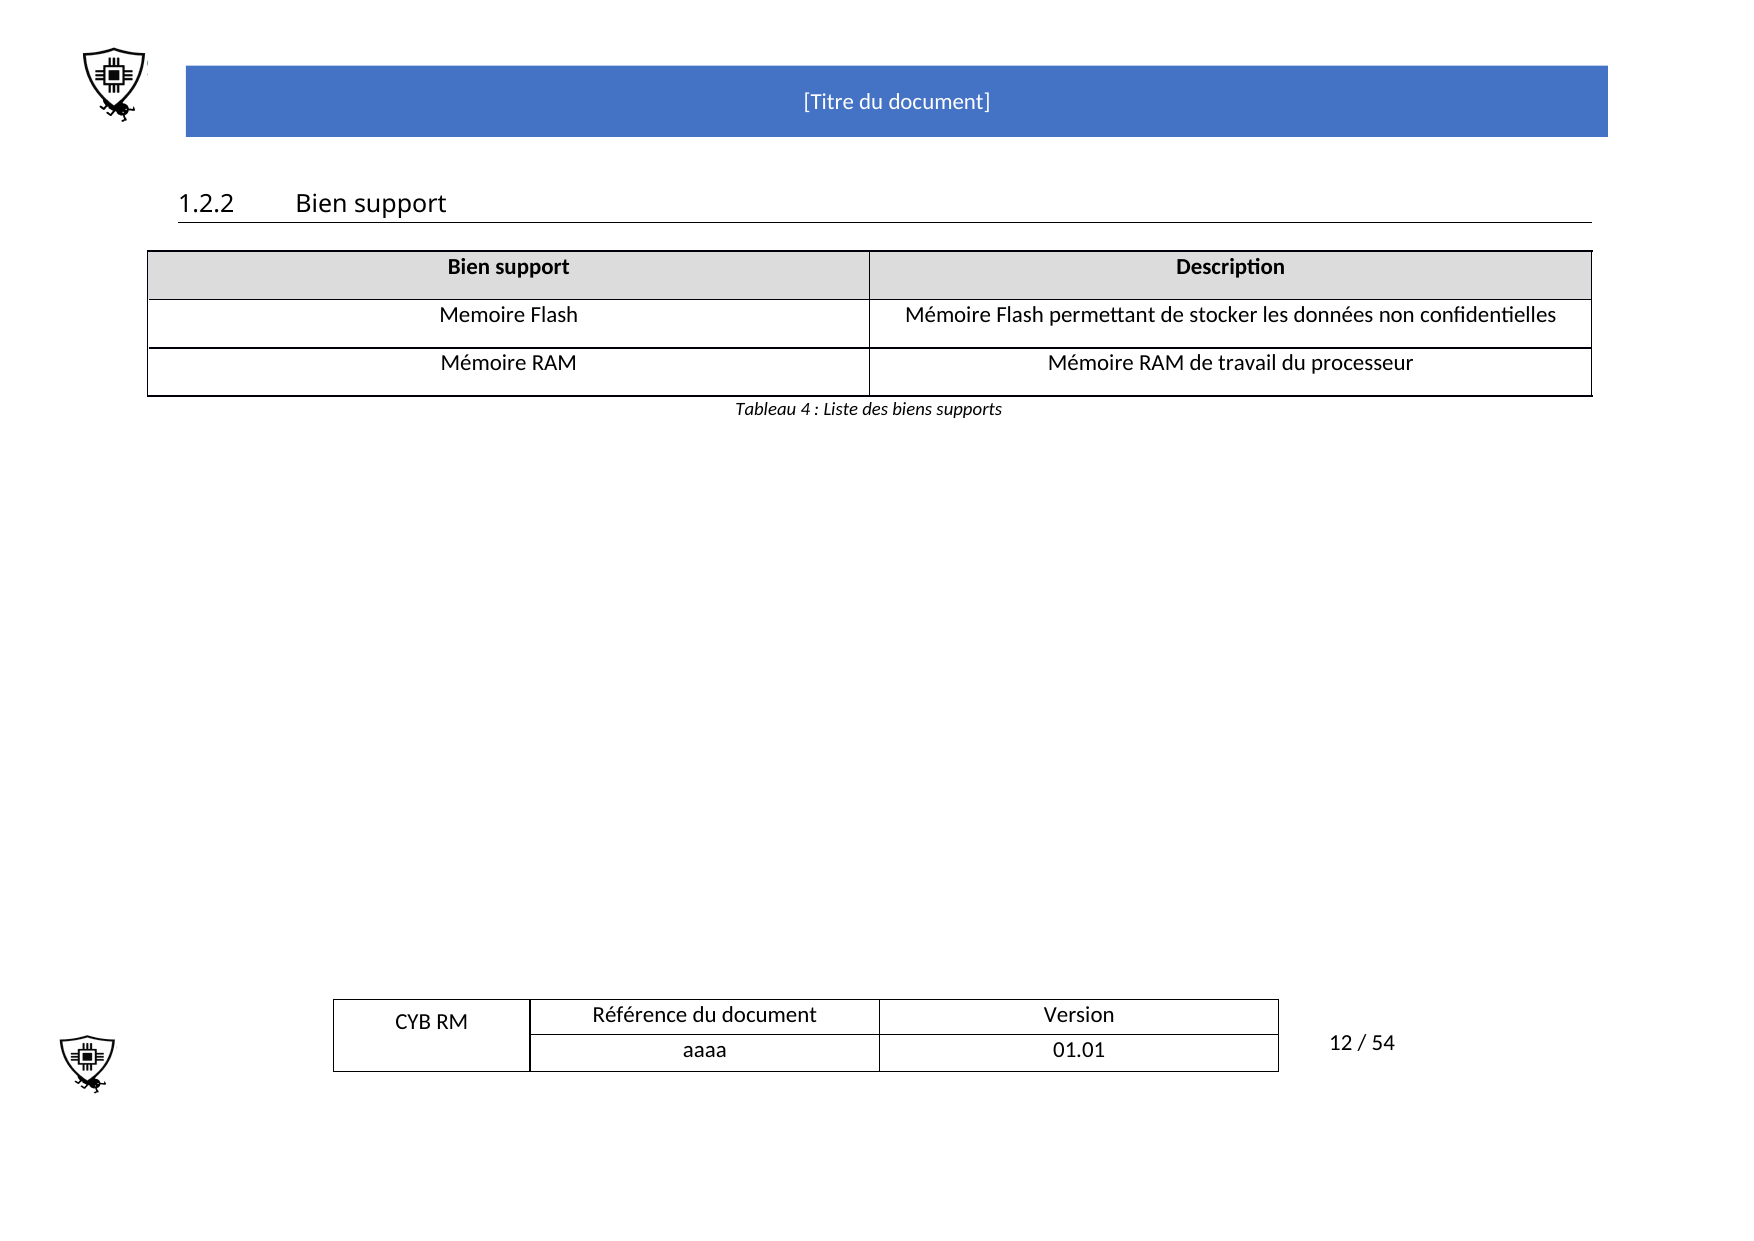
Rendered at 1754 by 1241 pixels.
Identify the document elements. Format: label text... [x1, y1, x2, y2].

table_header Description [870, 252, 1591, 299]
table_header Bien support [148, 252, 869, 299]
table_cell Mémoire Flash permettant de stocker les données non confidentielles [870, 300, 1591, 347]
picture [59, 1034, 117, 1095]
picture [82, 46, 148, 124]
table_cell Mémoire RAM de travail du processeur [870, 349, 1591, 395]
subtitle Bien support [178, 185, 1592, 222]
table_cell Memoire Flash [148, 300, 869, 347]
table_cell Mémoire RAM [148, 348, 869, 395]
text Tableau 4 : Liste des biens supports [148, 397, 1592, 420]
